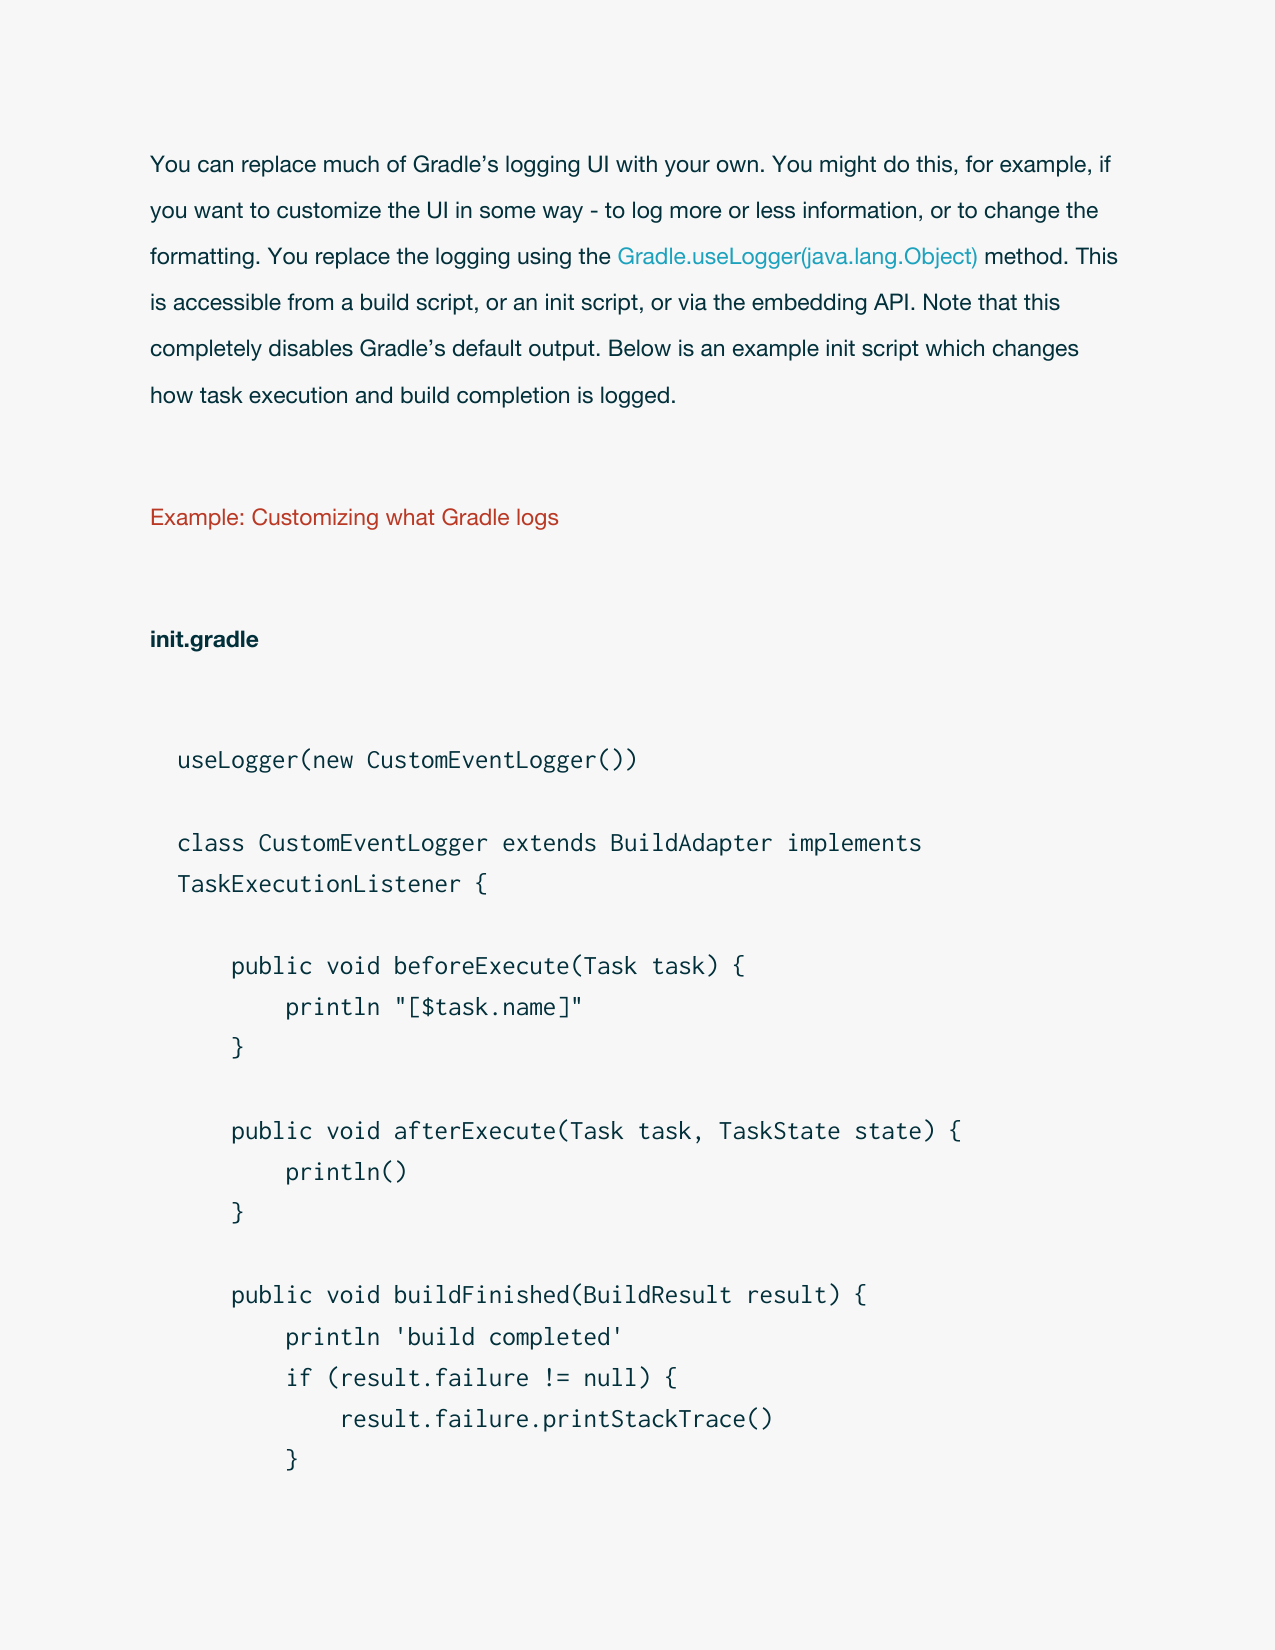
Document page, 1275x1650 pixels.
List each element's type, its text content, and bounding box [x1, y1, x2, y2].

text Example: Customizing what Gradle logs [150, 503, 1125, 532]
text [177, 746, 1098, 1473]
text init.gradle [150, 625, 1125, 654]
text You can replace much of Gradle’s logging UI with your own. You might do this, for example, if you want to customize the UI in some way - to log more or less information, or to change the formatting. You replace the logging using the Gradle.useLogger(java.lang.Object) method. This is accessible from a build script, or an init script, or via the embedding API. Note that this completely disables Gradle’s default output. Below is an example init script which changes how task execution and build completion is logged. [150, 150, 1125, 409]
